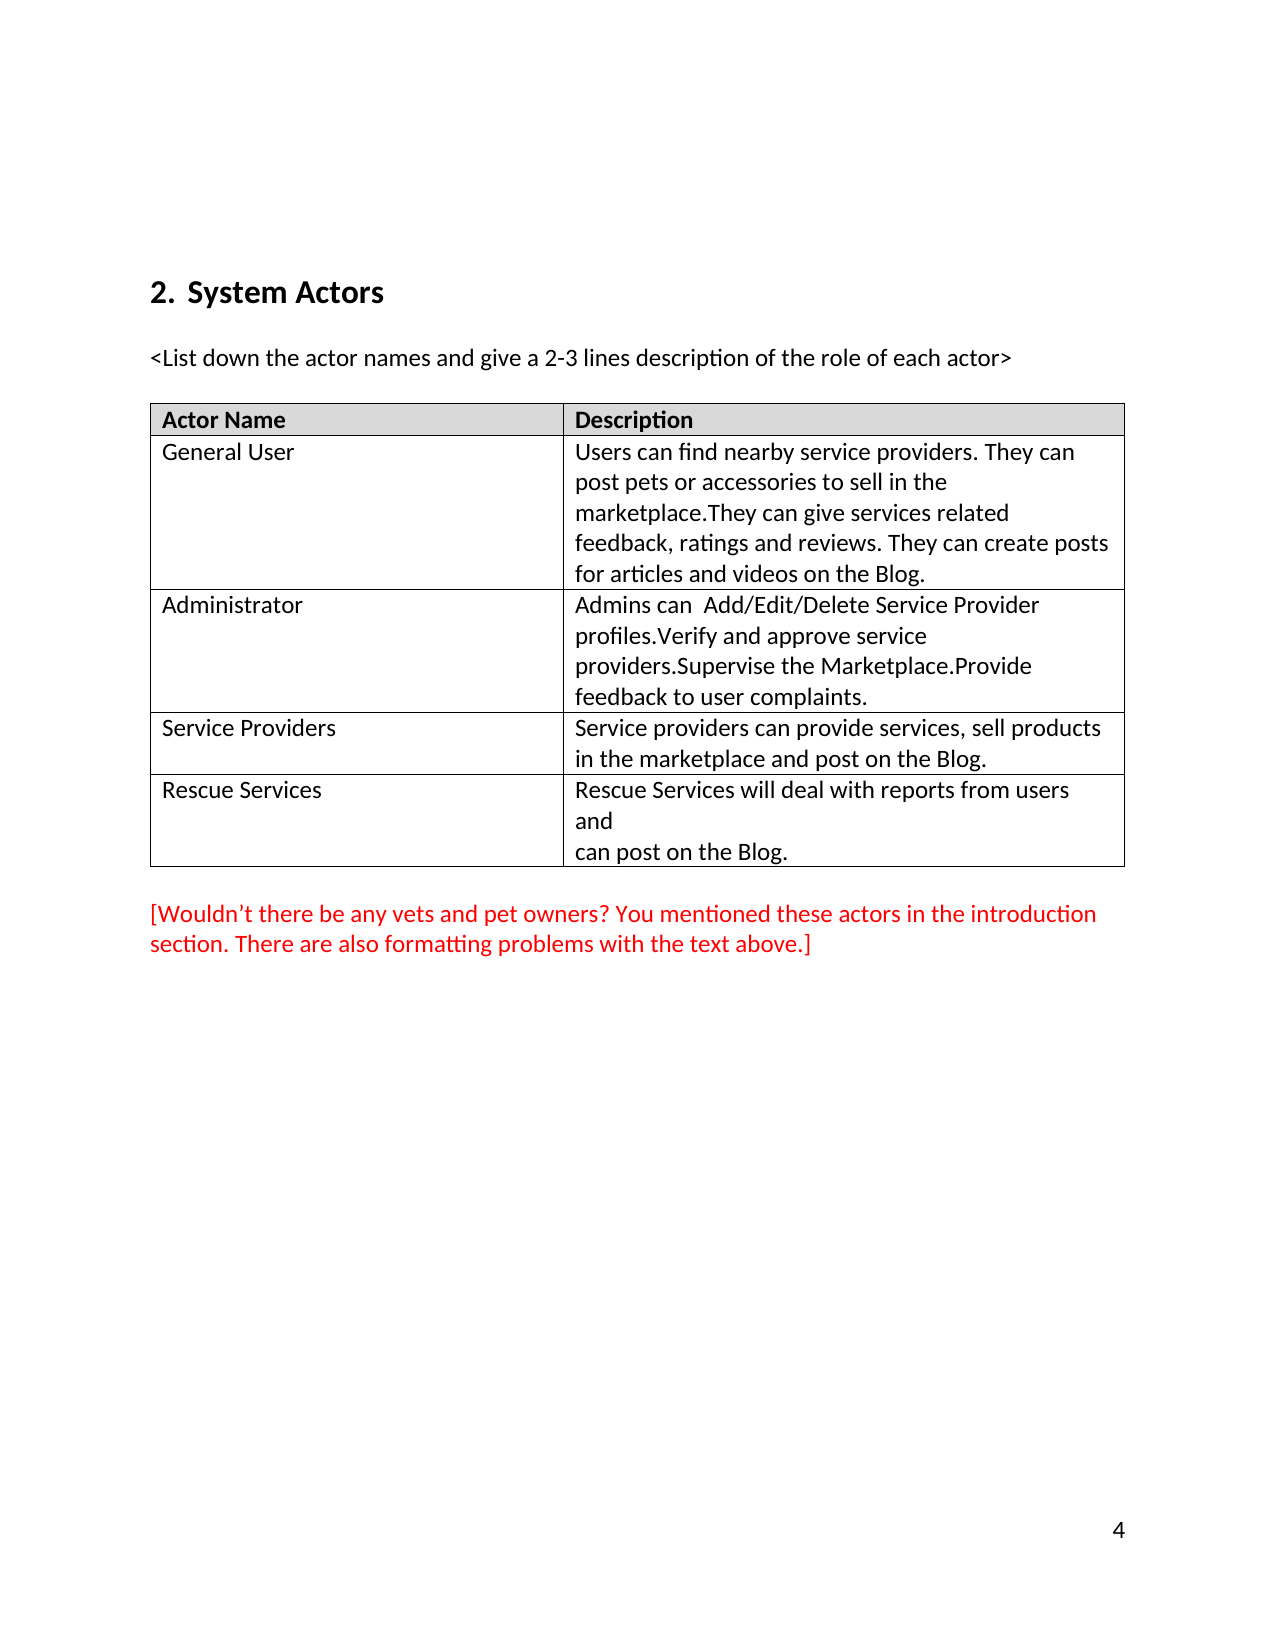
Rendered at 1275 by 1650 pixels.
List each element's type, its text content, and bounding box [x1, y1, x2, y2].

table_header Actor Name [151, 404, 563, 435]
table_cell Administrator [151, 590, 563, 712]
text [Wouldn’t there be any vets and pet owners? You mentioned these actors in the introduction section. There are also formatting problems with the text above.] [150, 898, 1125, 959]
text <List down the actor names and give a 2-3 lines description of the role of each actor> [150, 342, 1125, 373]
table_header Description [564, 404, 1124, 435]
table_cell Rescue Services will deal with reports from users and can post on the Blog. [564, 775, 1124, 866]
table_cell Rescue Services [151, 775, 563, 866]
table_cell Users can find nearby service providers. They can post pets or accessories to sell in the marketplace.They can give services related feedback, ratings and reviews. They can create posts for articles and videos on the Blog. [564, 436, 1124, 588]
table_cell General User [151, 436, 563, 588]
subtitle System Actors [150, 271, 1125, 312]
table_cell Admins can Add/Edit/Delete Service Provider profiles.Verify and approve service providers.Supervise the Marketplace.Provide feedback to user complaints. [564, 590, 1124, 712]
table_cell Service providers can provide services, sell products in the marketplace and post on the Blog. [564, 713, 1124, 774]
table_cell Service Providers [151, 713, 563, 774]
